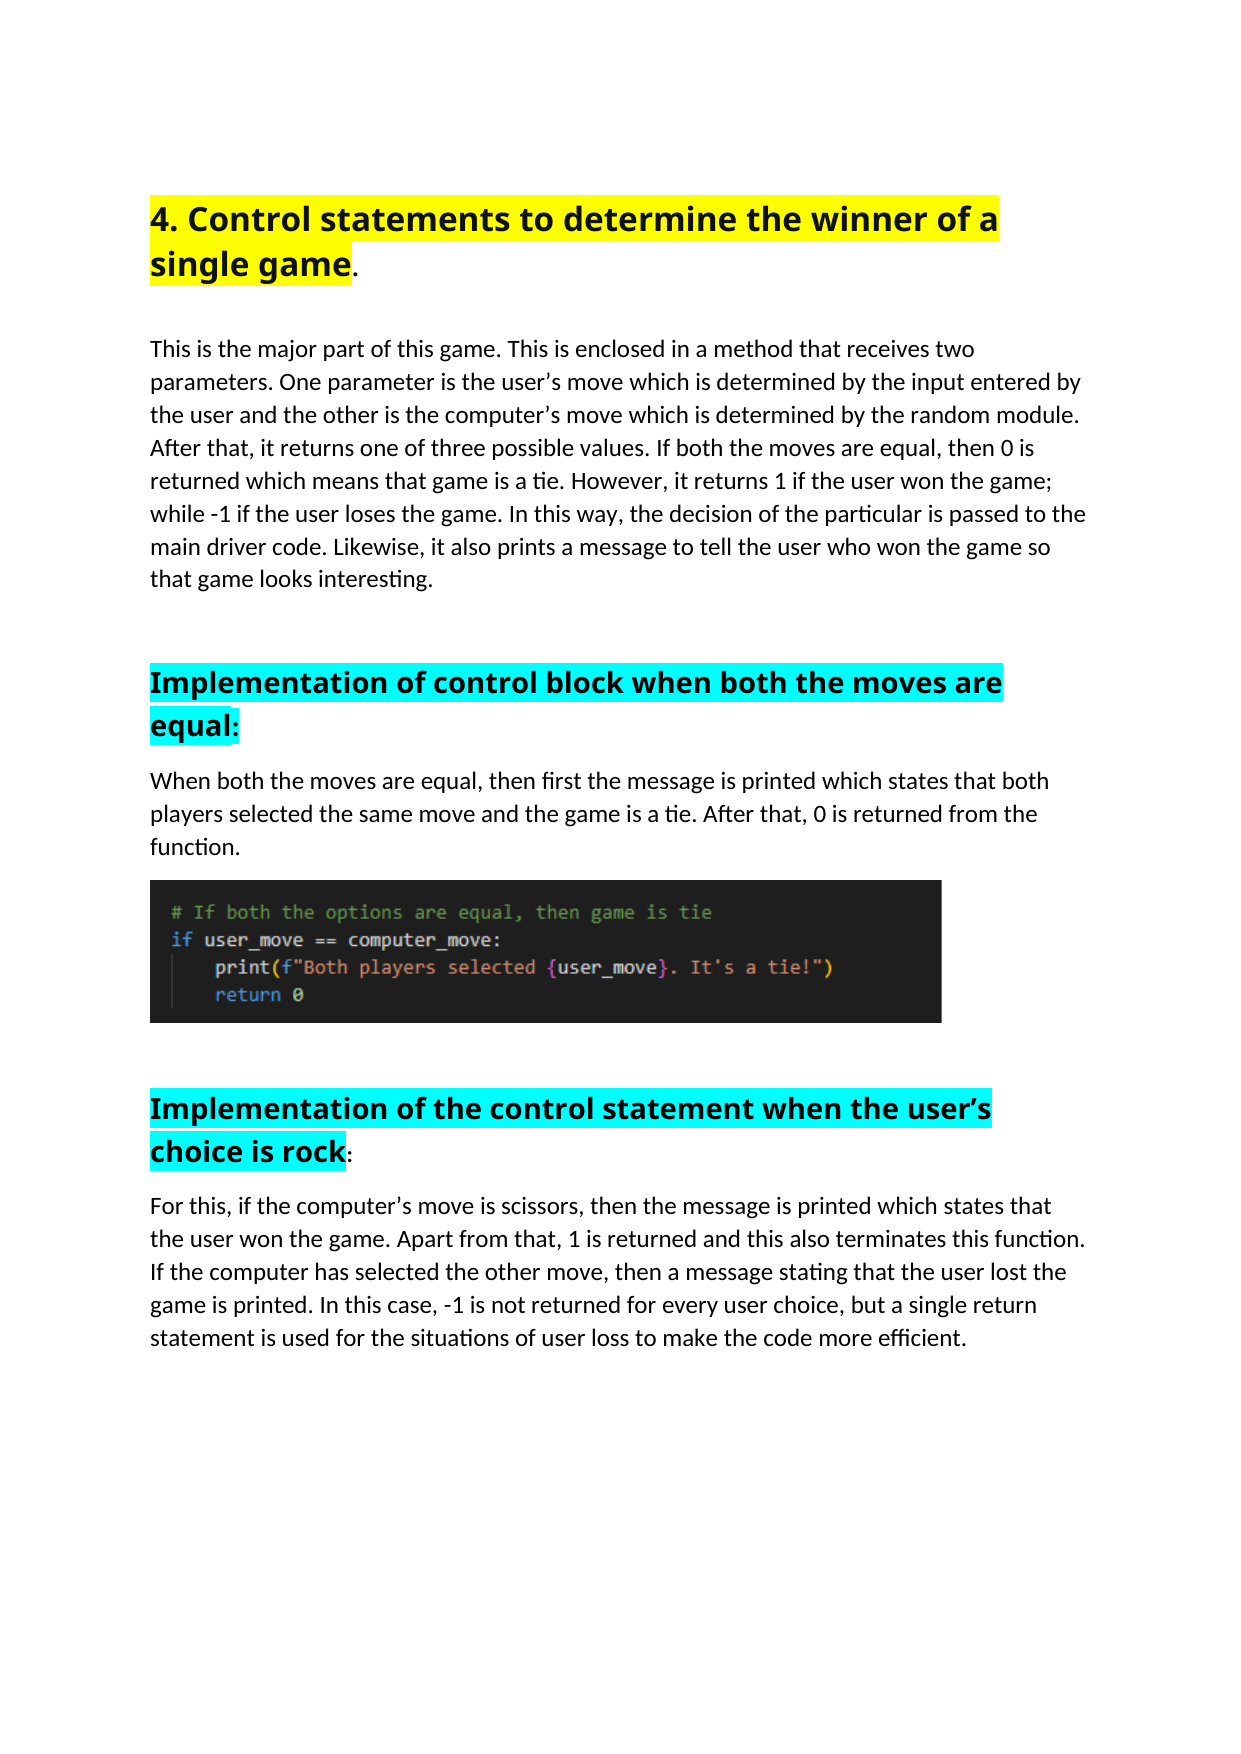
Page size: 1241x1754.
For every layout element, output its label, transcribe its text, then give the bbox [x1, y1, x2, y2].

text Implementation of the control statement when the user’s choice is rock: [150, 1088, 1090, 1171]
picture [150, 880, 942, 1023]
text This is the major part of this game. This is enclosed in a method that receives two parameters. One parameter is the user’s move which is determined by the input entered by the user and the other is the computer’s move which is determined by the random module. After that, it returns one of three possible values. If both the moves are equal, then 0 is returned which means that game is a tie. However, it returns 1 if the user won the game; while -1 if the user loses the game. In this way, the decision of the particular is passed to the main driver code. Likewise, it also prints a message to tell the user who won the game so that game looks interesting. [150, 333, 1090, 594]
text Implementation of control block when both the moves are equal: [150, 663, 1090, 745]
text When both the moves are equal, then first the message is printed which states that both players selected the same move and the game is a tie. After that, 0 is returned from the function. [150, 765, 1090, 861]
text For this, if the computer’s move is scissors, then the message is printed which states that the user won the game. Apart from that, 1 is returned and this also terminates this function. If the computer has selected the other move, then a message stating that the user lost the game is printed. In this case, -1 is not returned for every user choice, but a single return statement is used for the situations of user loss to make the code more efficient. [150, 1190, 1090, 1353]
text 4. Control statements to determine the winner of a single game. [352, 195, 1090, 286]
